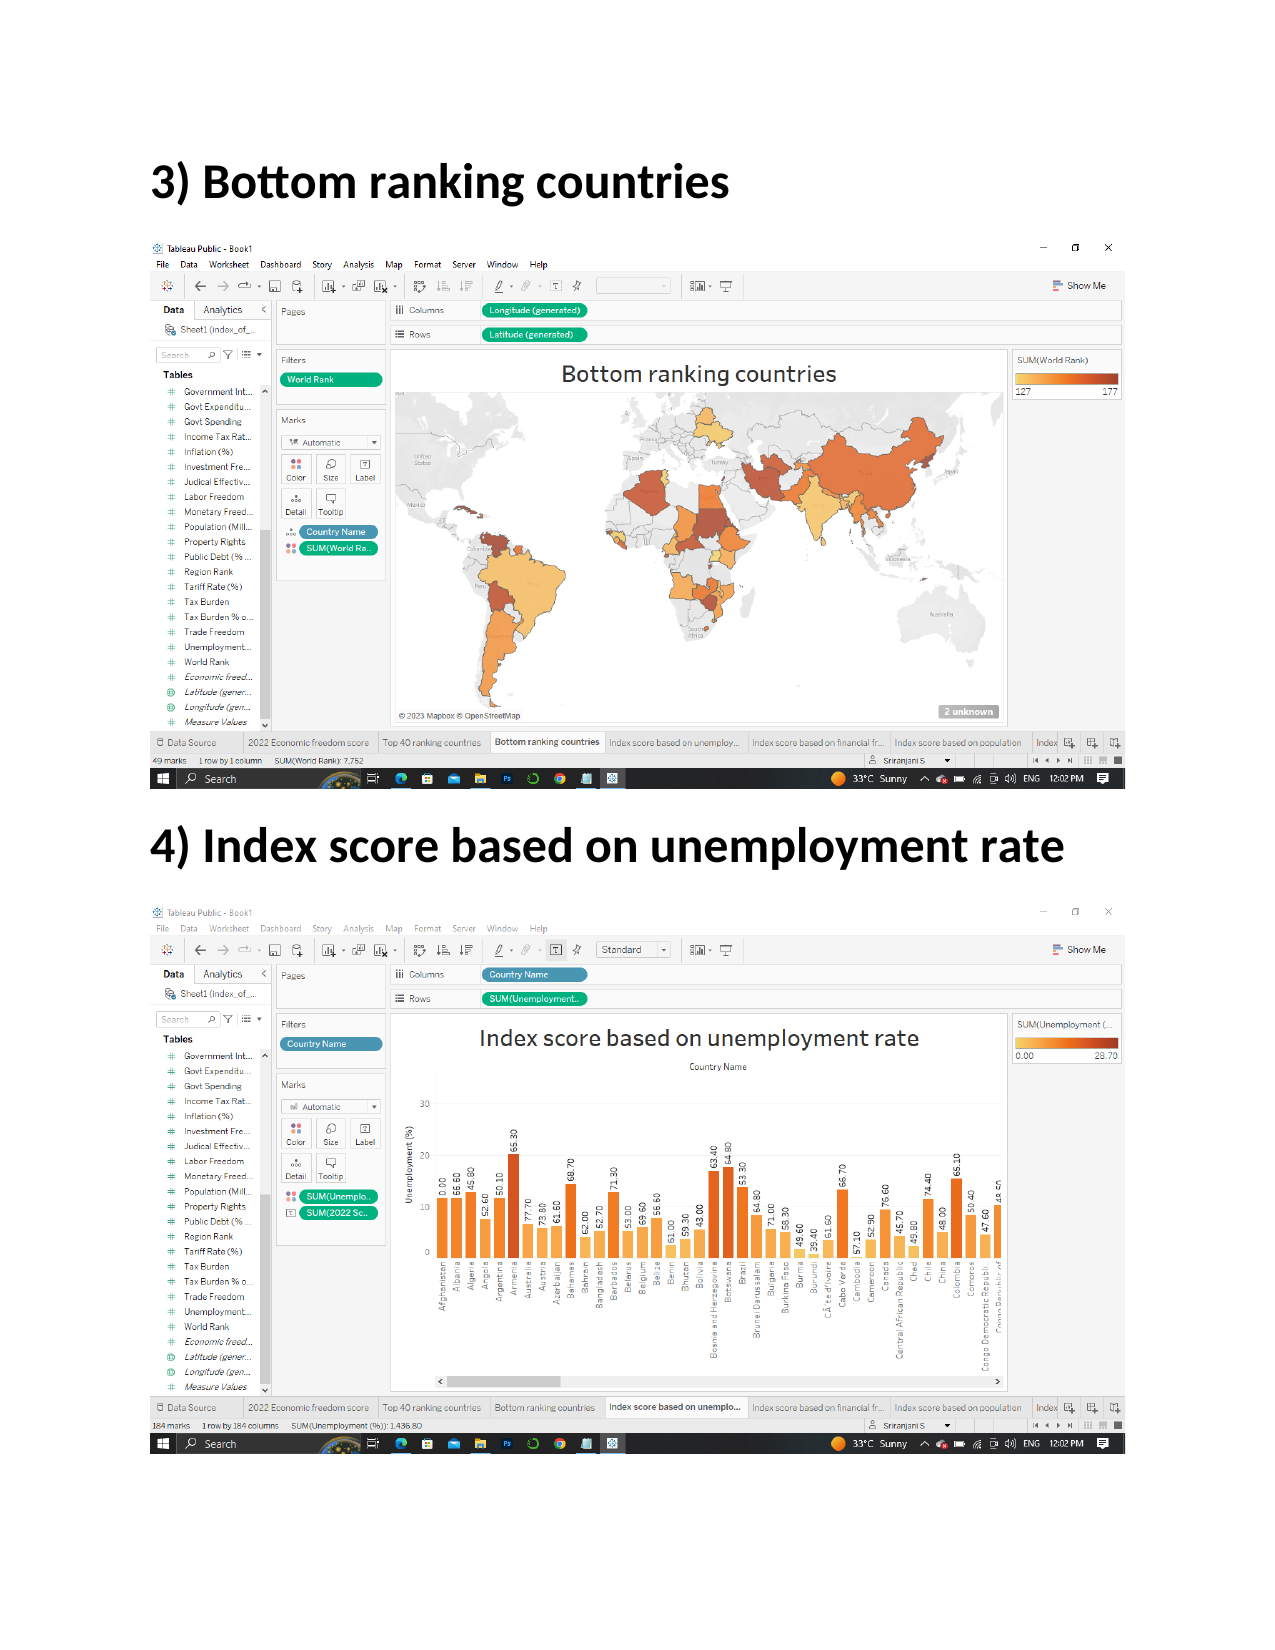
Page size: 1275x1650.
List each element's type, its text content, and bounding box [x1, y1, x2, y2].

picture [150, 905, 1125, 1454]
picture [150, 241, 1125, 789]
text 3) Bottom ranking countries [150, 150, 1125, 211]
text 4) Index score based on unemployment rate [150, 814, 1125, 875]
